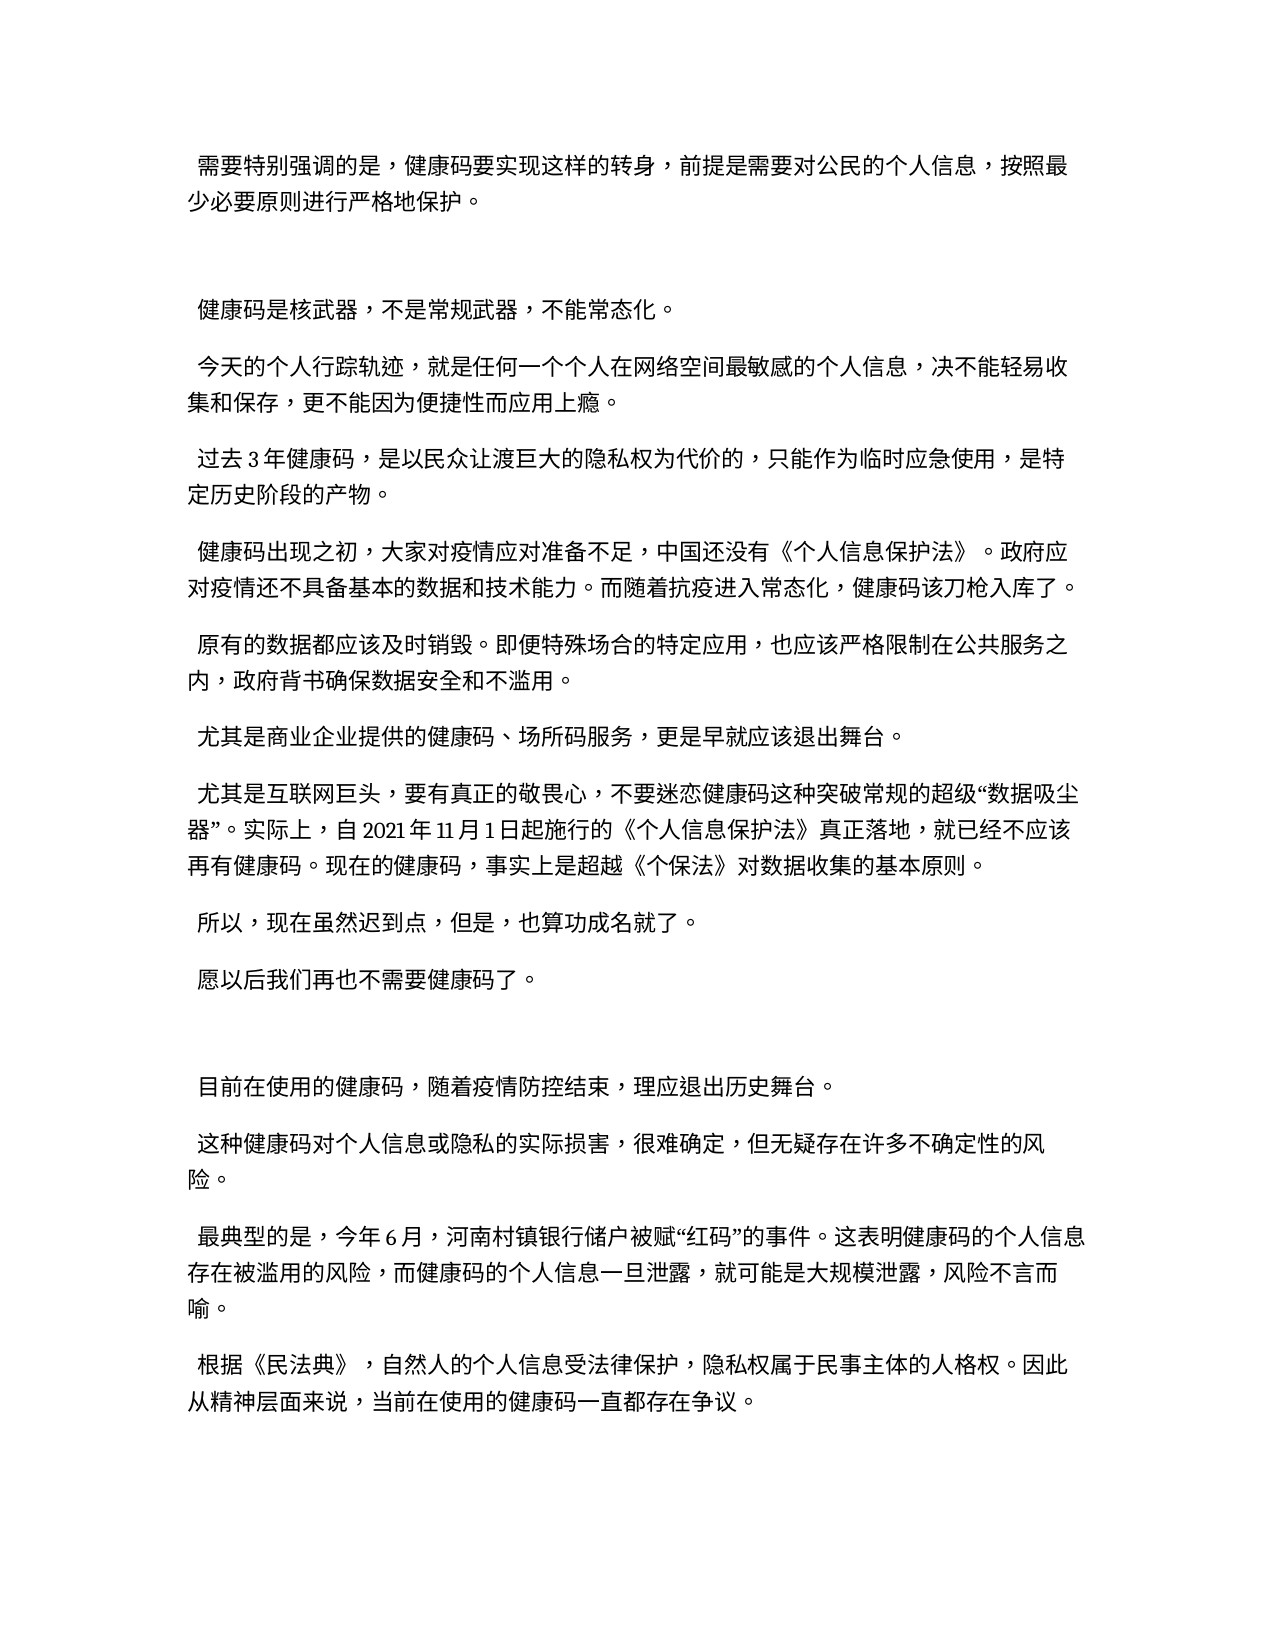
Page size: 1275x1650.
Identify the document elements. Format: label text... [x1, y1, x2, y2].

text 过去3年健康码，是以民众让渡巨大的隐私权为代价的，只能作为临时应急使用，是特定历史阶段的产物。 [187, 443, 1087, 510]
text 目前在使用的健康码，随着疫情防控结束，理应退出历史舞台。 [187, 1071, 1087, 1103]
text 需要特别强调的是，健康码要实现这样的转身，前提是需要对公民的个人信息，按照最少必要原则进行严格地保护。 [187, 150, 1087, 217]
text 最典型的是，今年6月，河南村镇银行储户被赋“红码”的事件。这表明健康码的个人信息存在被滥用的风险，而健康码的个人信息一旦泄露，就可能是大规模泄露，风险不言而喻。 [187, 1221, 1087, 1324]
text 今天的个人行踪轨迹，就是任何一个个人在网络空间最敏感的个人信息，决不能轻易收集和保存，更不能因为便捷性而应用上瘾。 [187, 351, 1087, 418]
text 所以，现在虽然迟到点，但是，也算功成名就了。 [187, 907, 1087, 938]
text 健康码出现之初，大家对疫情应对准备不足，中国还没有《个人信息保护法》。政府应对疫情还不具备基本的数据和技术能力。而随着抗疫进入常态化，健康码该刀枪入库了。 [187, 536, 1087, 603]
text 尤其是互联网巨头，要有真正的敬畏心，不要迷恋健康码这种突破常规的超级“数据吸尘器”。实际上，自2021年11月1日起施行的《个人信息保护法》真正落地，就已经不应该再有健康码。现在的健康码，事实上是超越《个保法》对数据收集的基本原则。 [187, 778, 1087, 881]
text 健康码是核武器，不是常规武器，不能常态化。 [187, 294, 1087, 325]
text 原有的数据都应该及时销毁。即便特殊场合的特定应用，也应该严格限制在公共服务之内，政府背书确保数据安全和不滥用。 [187, 629, 1087, 696]
text 尤其是商业企业提供的健康码、场所码服务，更是早就应该退出舞台。 [187, 721, 1087, 753]
text 根据《民法典》，自然人的个人信息受法律保护，隐私权属于民事主体的人格权。因此从精神层面来说，当前在使用的健康码一直都存在争议。 [187, 1349, 1087, 1417]
text 愿以后我们再也不需要健康码了。 [187, 963, 1087, 995]
text 这种健康码对个人信息或隐私的实际损害，很难确定，但无疑存在许多不确定性的风险。 [187, 1128, 1087, 1195]
